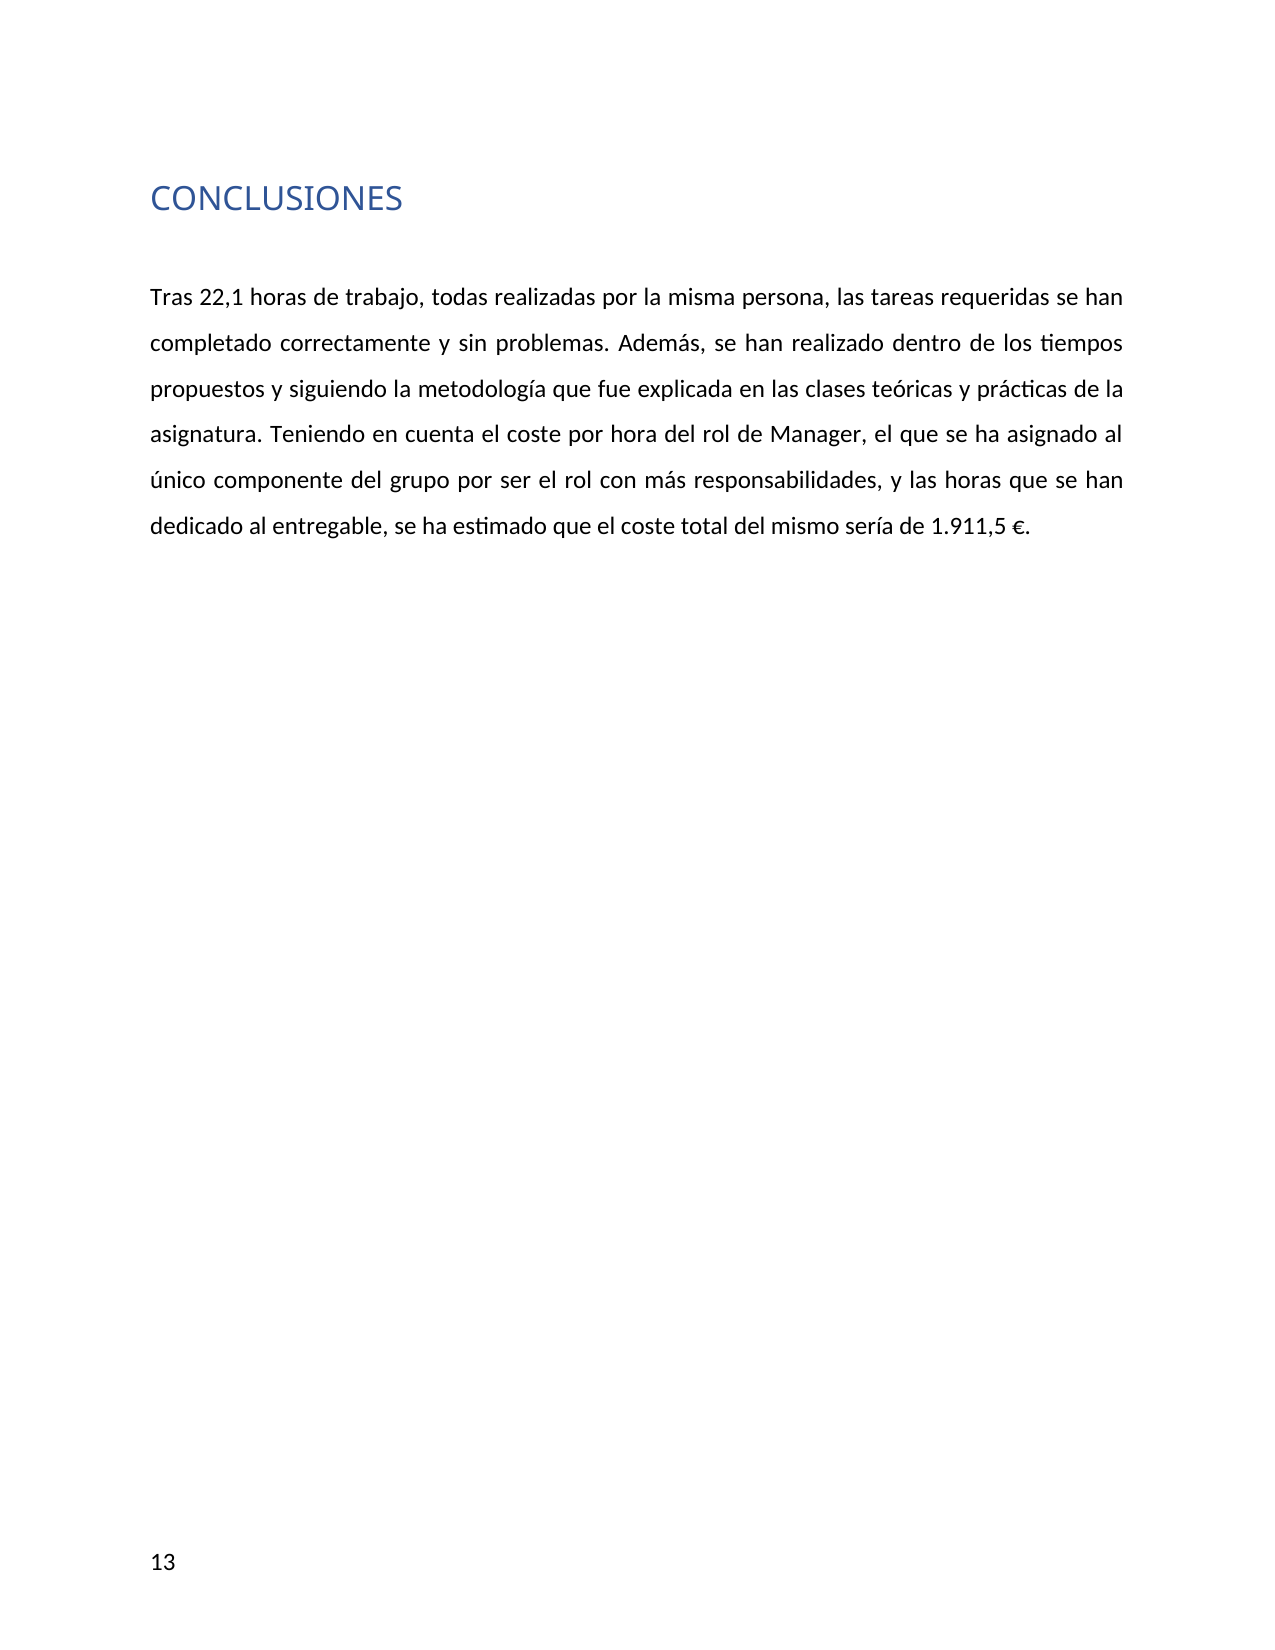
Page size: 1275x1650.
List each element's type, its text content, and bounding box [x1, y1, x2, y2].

text Tras 22,1 horas de trabajo, todas realizadas por la misma persona, las tareas requeridas se han completado correctamente y sin problemas. Además, se han realizado dentro de los tiempos propuestos y siguiendo la metodología que fue explicada en las clases teóricas y prácticas de la asignatura. Teniendo en cuenta el coste por hora del rol de Manager, el que se ha asignado al único componente del grupo por ser el rol con más responsabilidades, y las horas que se han dedicado al entregable, se ha estimado que el coste total del mismo sería de 1.911,5 €. [150, 281, 1125, 541]
subtitle CONCLUSIONES [150, 175, 1125, 220]
